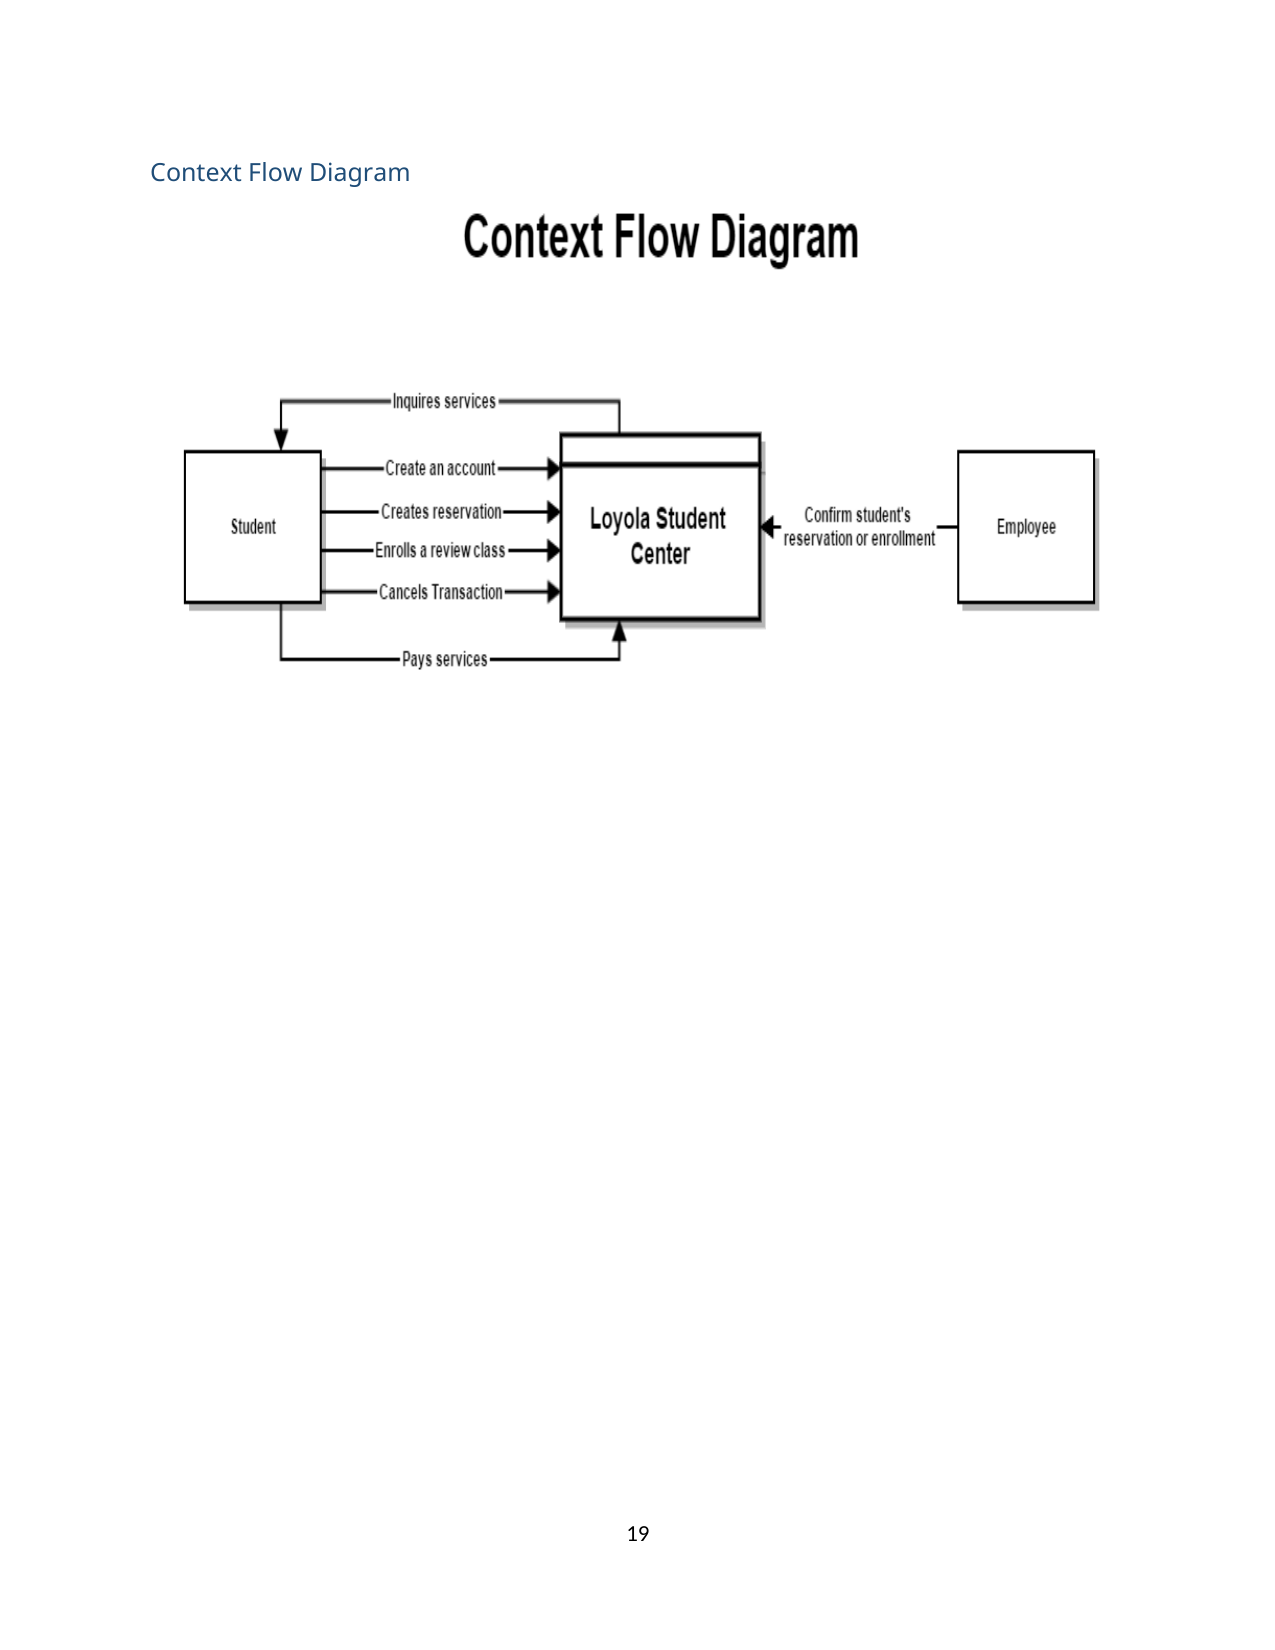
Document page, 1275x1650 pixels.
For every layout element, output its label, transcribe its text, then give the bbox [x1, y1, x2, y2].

picture [161, 191, 1115, 705]
subtitle Context Flow Diagram [150, 154, 1125, 188]
